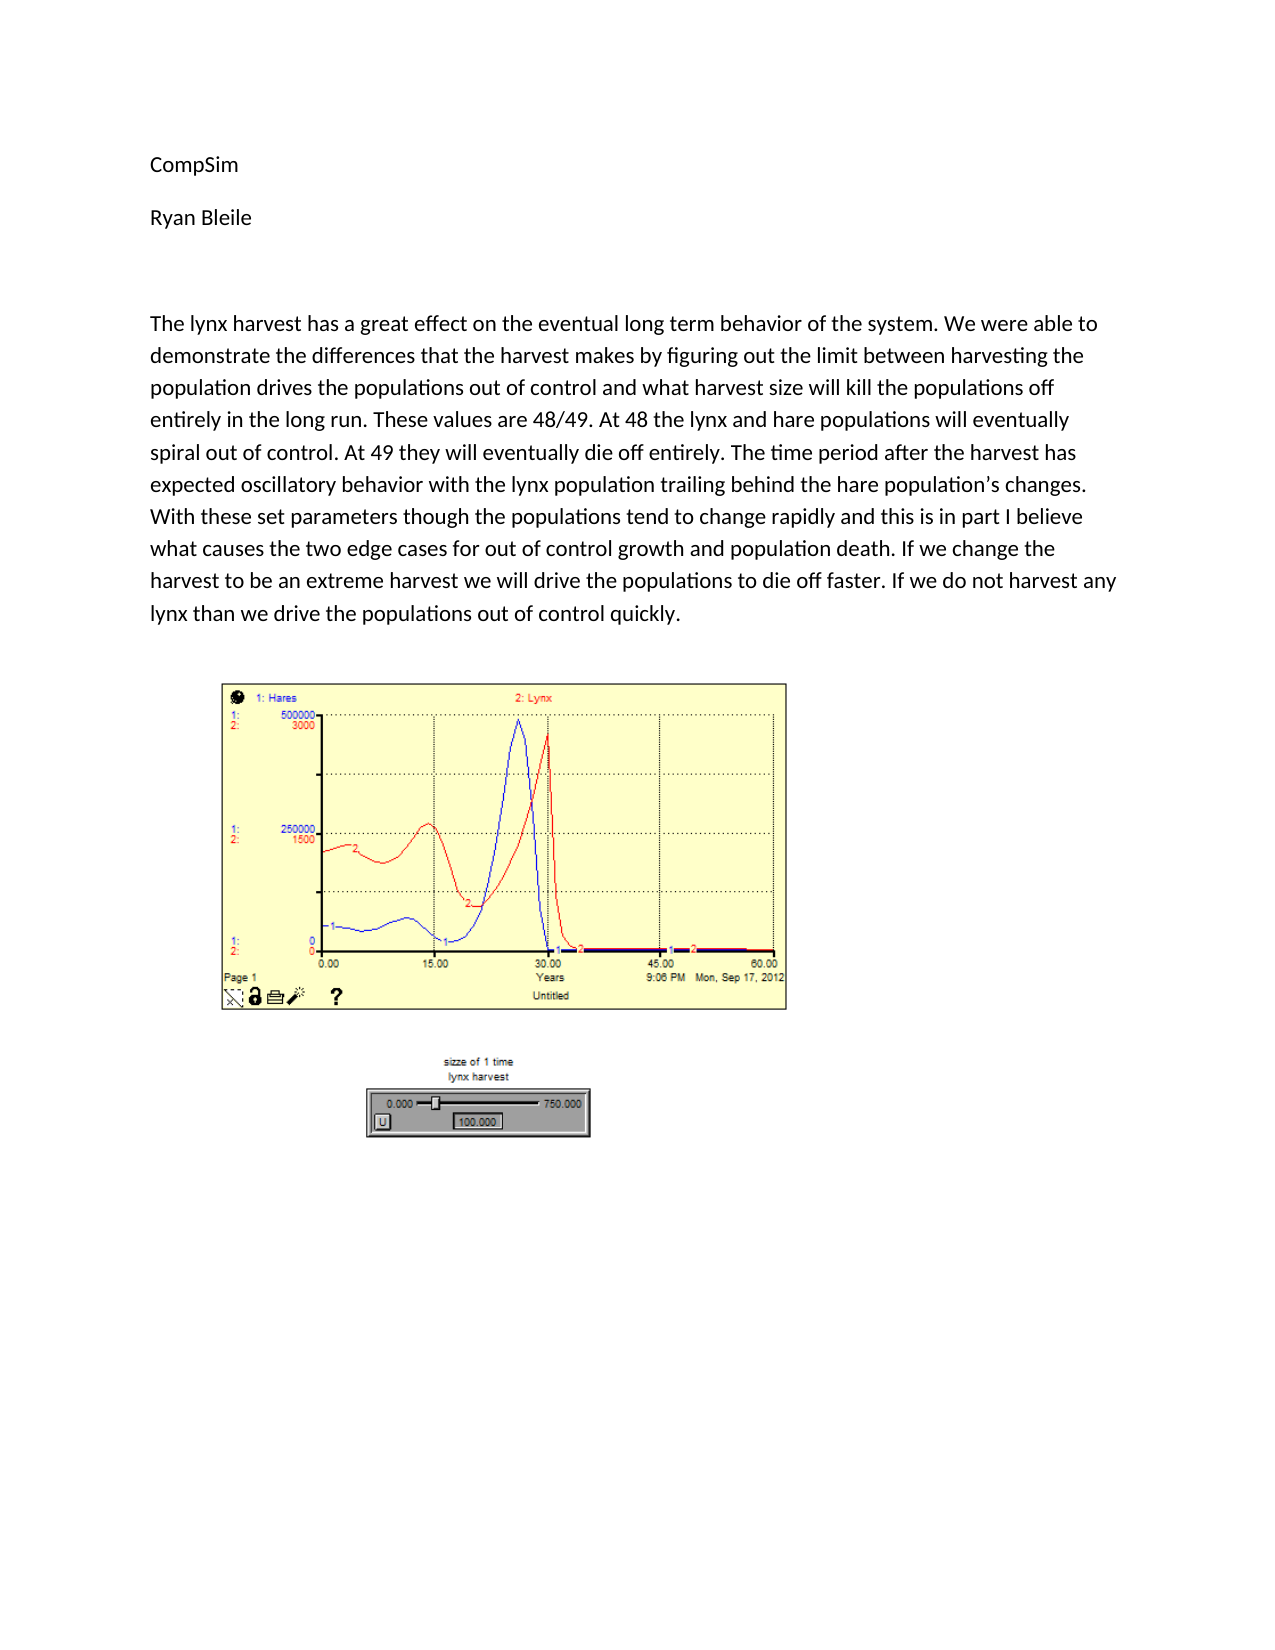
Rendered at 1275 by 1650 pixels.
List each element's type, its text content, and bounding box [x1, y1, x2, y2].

text The lynx harvest has a great effect on the eventual long term behavior of the system. We were able to demonstrate the differences that the harvest makes by figuring out the limit between harvesting the population drives the populations out of control and what harvest size will kill the populations off entirely in the long run. These values are 48/49. At 48 the lynx and hare populations will eventually spiral out of control. At 49 they will eventually die off entirely. The time period after the harvest has expected oscillatory behavior with the lynx population trailing behind the hare population’s changes. With these set parameters though the populations tend to change rapidly and this is in part I believe what causes the two edge cases for out of control growth and population death. If we change the harvest to be an extreme harvest we will drive the populations to die off faster. If we do not harvest any lynx than we drive the populations out of control quickly. [150, 309, 1125, 627]
picture [159, 663, 888, 1174]
text CompSim [150, 150, 1125, 178]
text Ryan Bleile [150, 203, 1125, 231]
